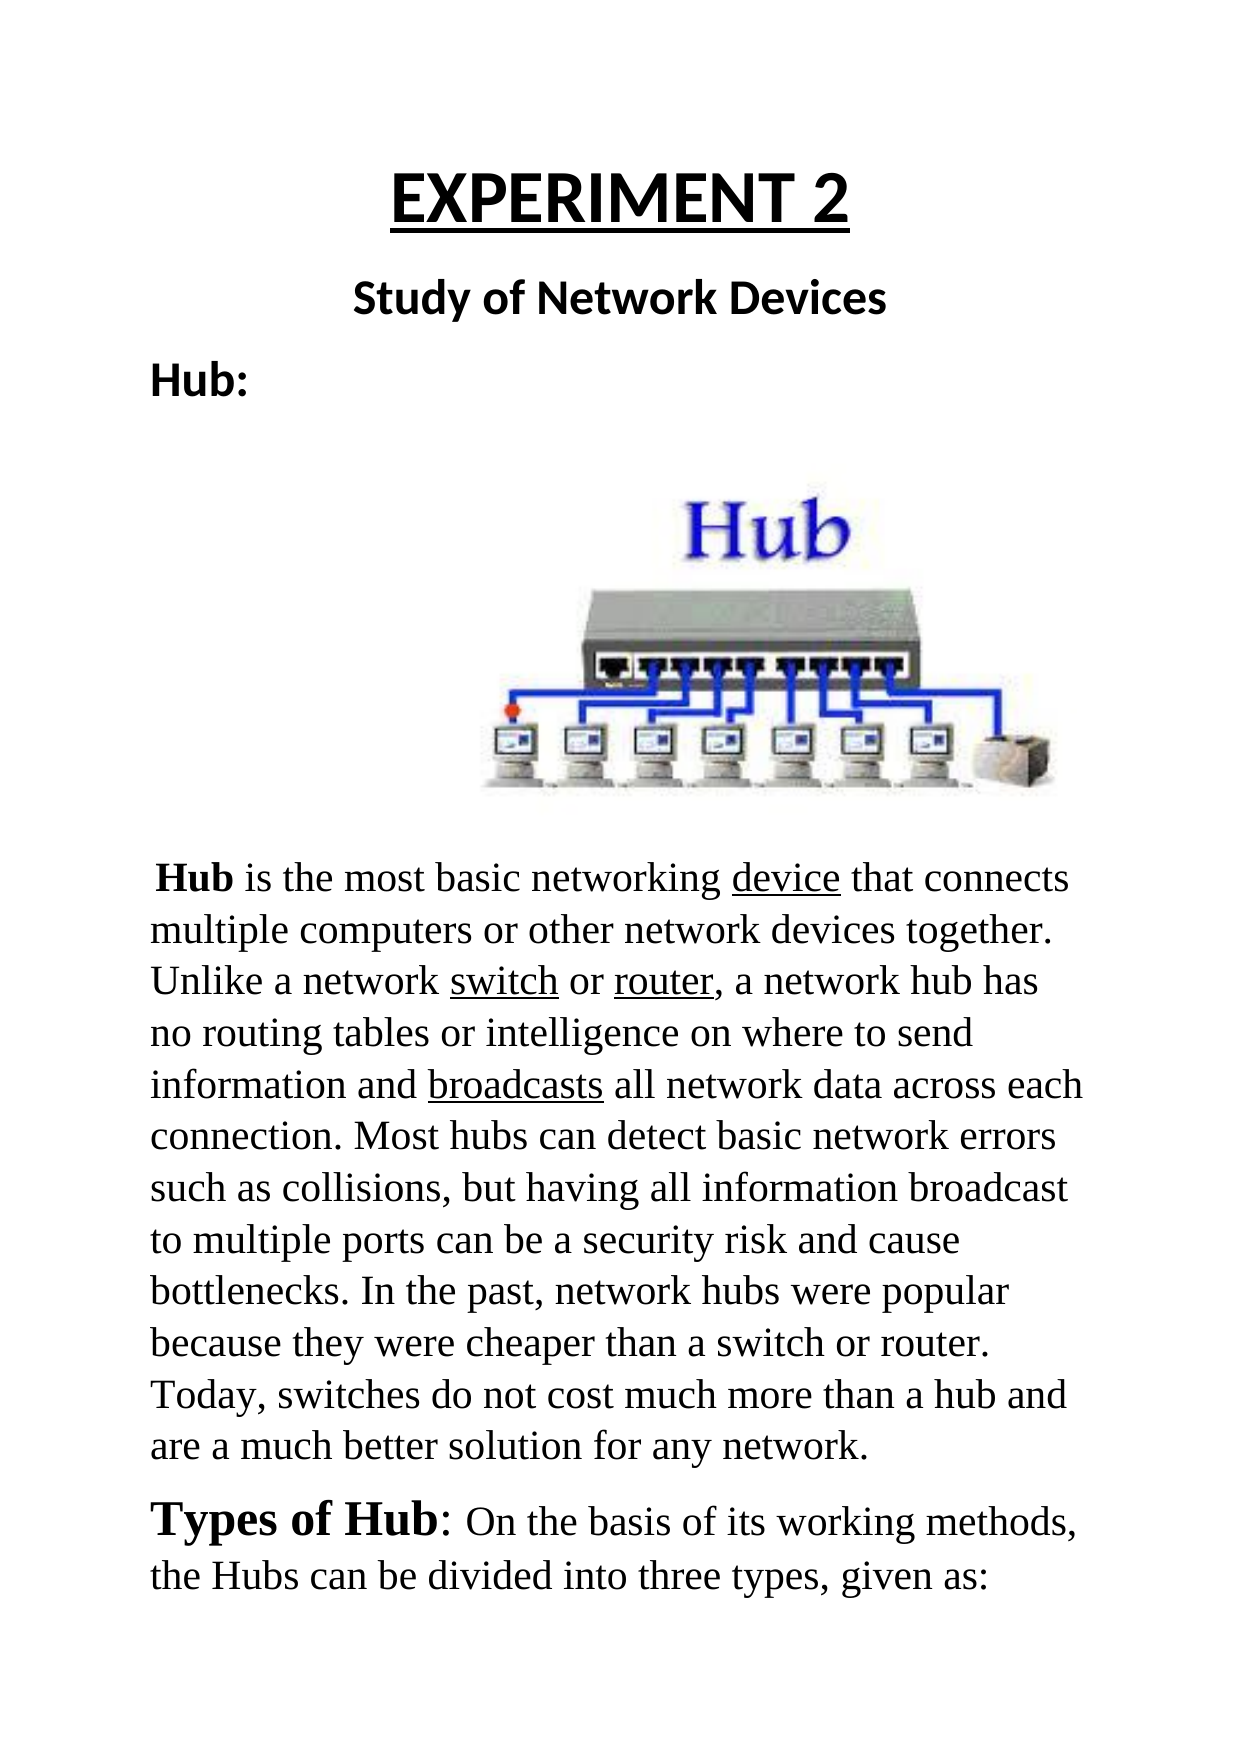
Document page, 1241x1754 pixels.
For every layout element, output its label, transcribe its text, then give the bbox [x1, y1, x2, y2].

picture [462, 430, 1077, 849]
text Hub: [150, 348, 1090, 409]
text Types of Hub: On the basis of its working methods, the Hubs can be divided into three types, given as: [150, 1489, 1090, 1598]
text Study of Network Devices [150, 266, 1090, 327]
text EXPERIMENT 2 [150, 150, 1090, 242]
